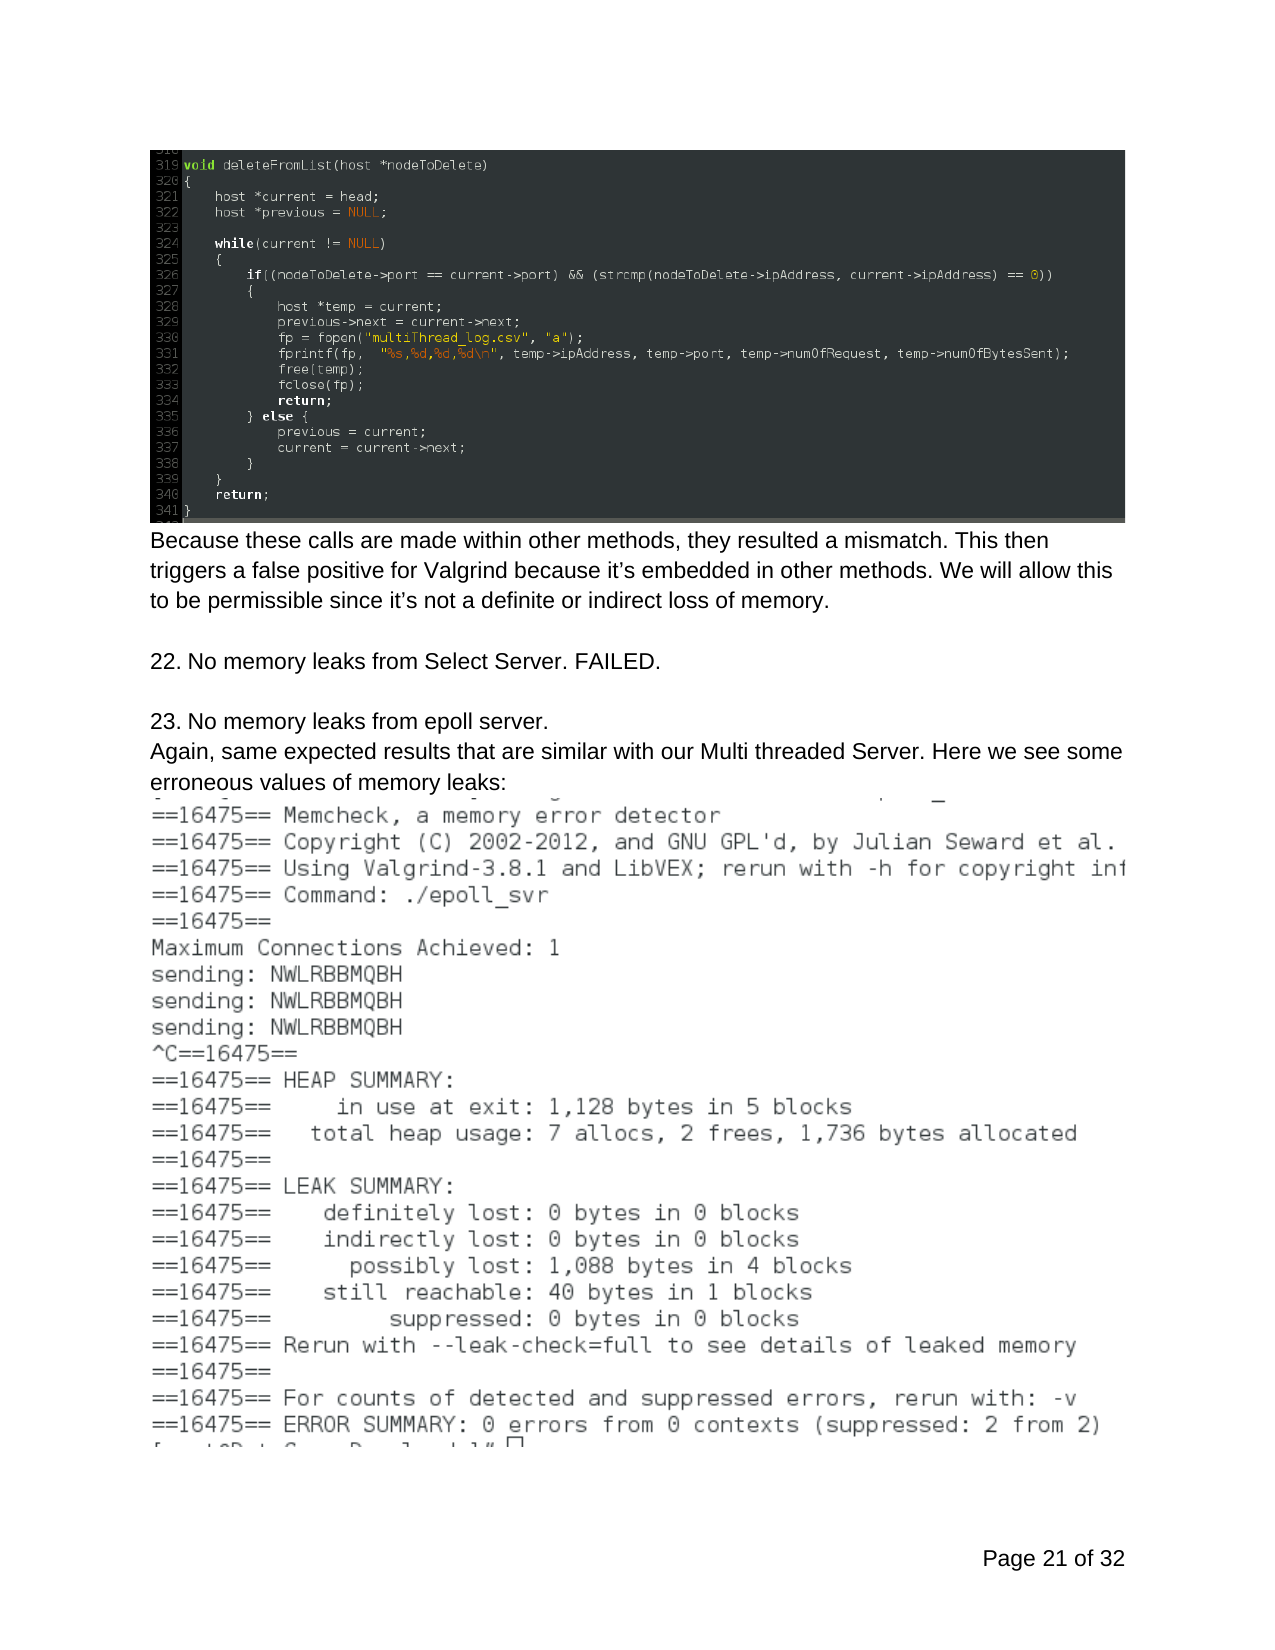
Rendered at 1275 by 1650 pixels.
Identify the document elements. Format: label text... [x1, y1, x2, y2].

list No memory leaks from epoll server. [150, 708, 1125, 734]
text Because these calls are made within other methods, they resulted a mismatch. This then triggers a false positive for Valgrind because it’s embedded in other methods. We will allow this to be permissible since it’s not a definite or indirect loss of memory. [150, 527, 1125, 644]
picture [150, 798, 1125, 1447]
list No memory leaks from Select Server. FAILED. [150, 648, 1125, 674]
text Again, same expected results that are similar with our Multi threaded Server. Here we see some erroneous values of memory leaks: [150, 738, 1125, 795]
picture [150, 150, 1125, 523]
